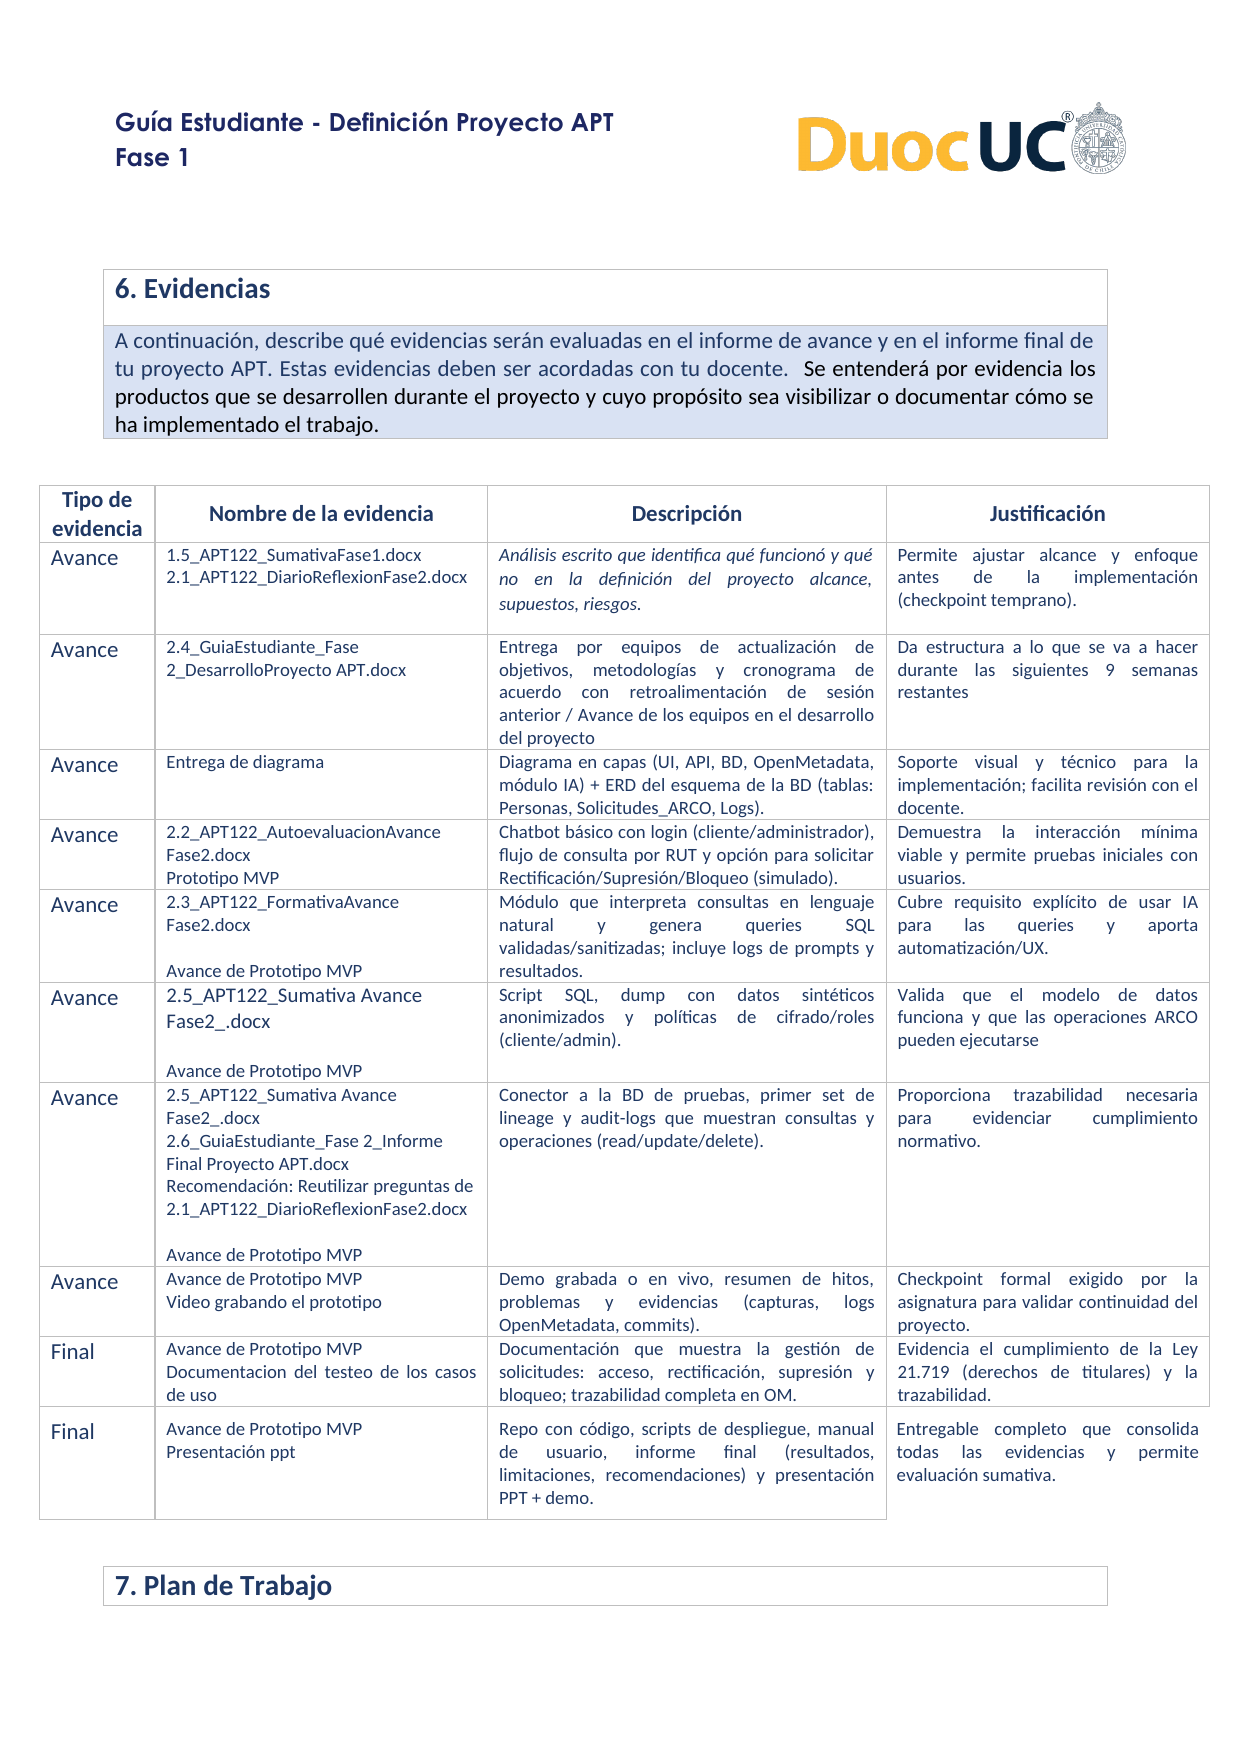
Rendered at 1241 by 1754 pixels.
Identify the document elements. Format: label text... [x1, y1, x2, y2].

table_cell Entregable completo que consolida todas las evidencias y permite evaluación sumativa. [887, 1407, 1209, 1519]
table_cell Avance [40, 820, 154, 889]
table_cell Avance [40, 983, 154, 1082]
table_cell 2.4_GuiaEstudiante_Fase 2_DesarrolloProyecto APT.docx [156, 635, 487, 749]
table_cell Final [40, 1337, 154, 1406]
table_cell Avance de Prototipo MVP Video grabando el prototipo [156, 1267, 487, 1336]
table_cell Conector a la BD de pruebas, primer set de lineage y audit-logs que muestran consultas y operaciones (read/update/delete). [488, 1083, 886, 1266]
table_header 7. Plan de Trabajo [104, 1567, 1107, 1605]
table_header Nombre de la evidencia [156, 486, 487, 542]
table_cell Diagrama en capas (UI, API, BD, OpenMetadata, módulo IA) + ERD del esquema de la BD (tablas: Personas, Solicitudes_ARCO, Logs). [488, 750, 886, 819]
table_cell Permite ajustar alcance y enfoque antes de la implementación (checkpoint temprano). [887, 543, 1209, 634]
picture [798, 102, 1126, 174]
table_header 6. Evidencias [104, 270, 1107, 325]
table_header Tipo de evidencia [40, 486, 154, 542]
table_cell Análisis escrito que identifica qué funcionó y qué no en la definición del proyecto alcance, supuestos, riesgos. [488, 543, 886, 634]
table_cell Documentación que muestra la gestión de solicitudes: acceso, rectificación, supresión y bloqueo; trazabilidad completa en OM. [488, 1337, 886, 1406]
table_cell Avance [40, 750, 154, 819]
table_cell Repo con código, scripts de despliegue, manual de usuario, informe final (resultados, limitaciones, recomendaciones) y presentación PPT + demo. [488, 1407, 886, 1519]
table_cell Da estructura a lo que se va a hacer durante las siguientes 9 semanas restantes [887, 635, 1209, 749]
table_cell Checkpoint formal exigido por la asignatura para validar continuidad del proyecto. [887, 1267, 1209, 1336]
table_cell Valida que el modelo de datos funciona y que las operaciones ARCO pueden ejecutarse [887, 983, 1209, 1082]
table_cell Avance de Prototipo MVP Presentación ppt [156, 1407, 487, 1519]
table_cell Demo grabada o en vivo, resumen de hitos, problemas y evidencias (capturas, logs OpenMetadata, commits). [488, 1267, 886, 1336]
table_cell Chatbot básico con login (cliente/administrador), flujo de consulta por RUT y opción para solicitar Rectificación/Supresión/Bloqueo (simulado). [488, 820, 886, 889]
table_cell A continuación, describe qué evidencias serán evaluadas en el informe de avance y en el informe final de tu proyecto APT. Estas evidencias deben ser acordadas con tu docente. Se entenderá por evidencia los productos que se desarrollen durante el proyecto y cuyo propósito sea visibilizar o documentar cómo se ha implementado el trabajo. [104, 326, 1107, 438]
table_header Descripción [488, 486, 886, 542]
table_cell 2.5_APT122_Sumativa Avance Fase2_.docx Avance de Prototipo MVP [156, 983, 487, 1082]
table_cell Avance [40, 1267, 154, 1336]
table_cell Proporciona trazabilidad necesaria para evidenciar cumplimiento normativo. [887, 1083, 1209, 1266]
table_cell Evidencia el cumplimiento de la Ley 21.719 (derechos de titulares) y la trazabilidad. [887, 1337, 1209, 1406]
table_cell Módulo que interpreta consultas en lenguaje natural y genera queries SQL validadas/sanitizadas; incluye logs de prompts y resultados. [488, 890, 886, 982]
table_cell Entrega por equipos de actualización de objetivos, metodologías y cronograma de acuerdo con retroalimentación de sesión anterior / Avance de los equipos en el desarrollo del proyecto [488, 635, 886, 749]
table_cell 2.3_APT122_FormativaAvance Fase2.docx Avance de Prototipo MVP [156, 890, 487, 982]
table_cell Entrega de diagrama [156, 750, 487, 819]
table_cell Cubre requisito explícito de usar IA para las queries y aporta automatización/UX. [887, 890, 1209, 982]
table_cell Soporte visual y técnico para la implementación; facilita revisión con el docente. [887, 750, 1209, 819]
table_cell 2.2_APT122_AutoevaluacionAvance Fase2.docx Prototipo MVP [156, 820, 487, 889]
table_cell Script SQL, dump con datos sintéticos anonimizados y políticas de cifrado/roles (cliente/admin). [488, 983, 886, 1082]
table_cell 2.5_APT122_Sumativa Avance Fase2_.docx 2.6_GuiaEstudiante_Fase 2_Informe Final Proyecto APT.docx Recomendación: Reutilizar preguntas de 2.1_APT122_DiarioReflexionFase2.docx Avance de Prototipo MVP [156, 1083, 487, 1266]
table_cell Avance [40, 890, 154, 982]
table_cell Avance [40, 543, 154, 634]
table_cell Avance de Prototipo MVP Documentacion del testeo de los casos de uso [156, 1337, 487, 1406]
table_cell Final [40, 1407, 154, 1519]
table_header Justificación [887, 486, 1209, 542]
table_cell Avance [40, 635, 154, 749]
table_cell Demuestra la interacción mínima viable y permite pruebas iniciales con usuarios. [887, 820, 1209, 889]
table_cell 1.5_APT122_SumativaFase1.docx 2.1_APT122_DiarioReflexionFase2.docx [156, 543, 487, 634]
table_cell Avance [40, 1083, 154, 1266]
